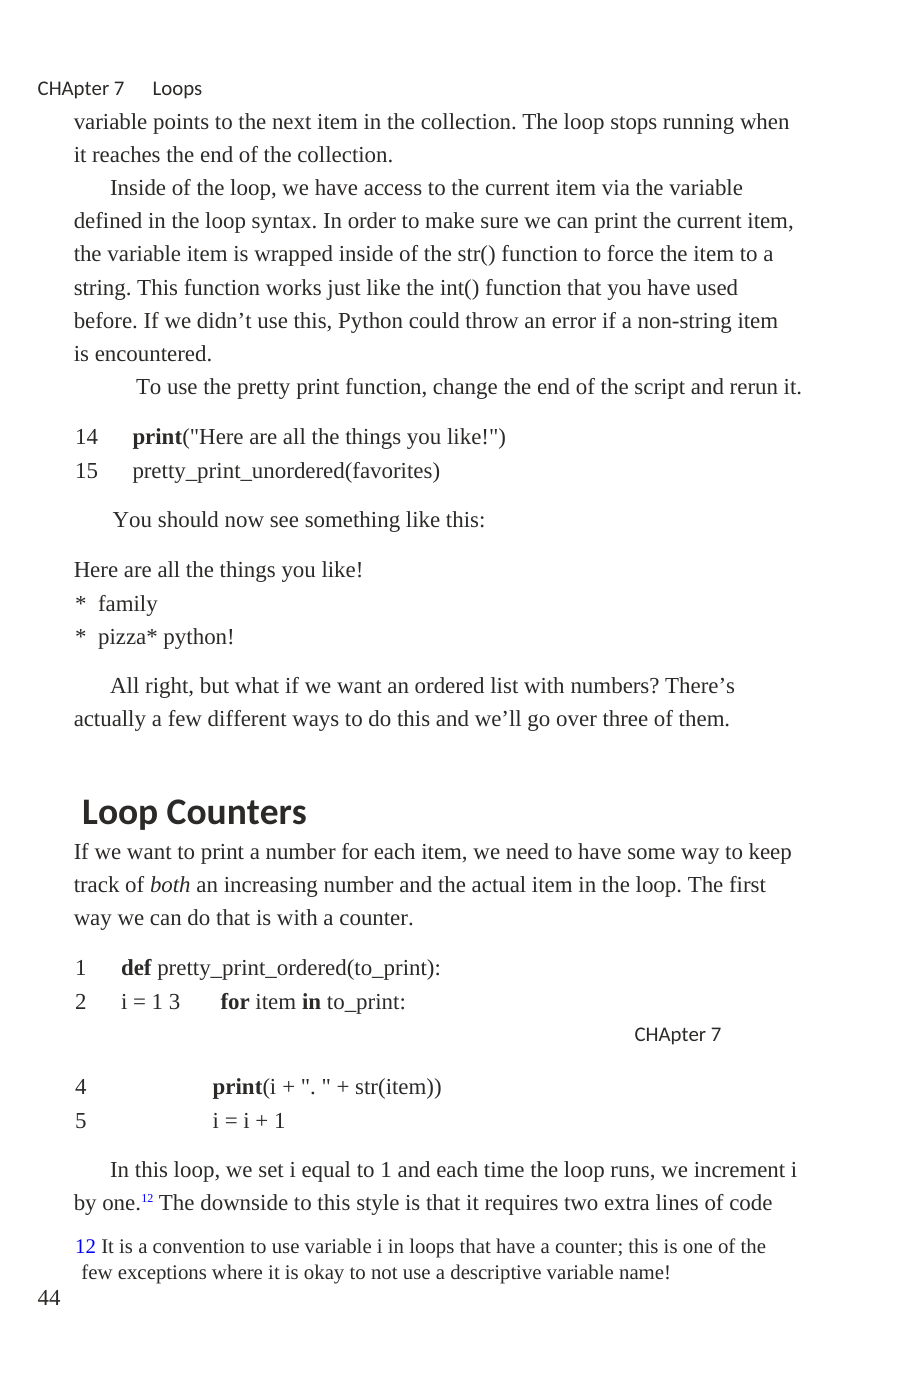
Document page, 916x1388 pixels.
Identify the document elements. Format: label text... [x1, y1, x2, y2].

list print("Here are all the things you like!") [75, 423, 803, 450]
list family [75, 590, 492, 616]
list pretty_print_unordered(favorites) [75, 457, 803, 483]
text All right, but what if we want an ordered list with numbers? There’s actually a few different ways to do this and we’ll go over three of them. [73, 672, 799, 732]
list i = 1 3 for item in to_print: [75, 988, 606, 1014]
text To use the pretty print function, change the end of the script and rerun it. [75, 373, 803, 399]
list print(i + ". " + str(item)) [75, 1073, 803, 1100]
text Inside of the loop, we have access to the current item via the variable defined in the loop syntax. In order to make sure we can print the current item, the variable item is wrapped inside of the str() function to force the item to a string. This function works just like the int() function that you have used before. If we didn’t use this, Python could throw an error if a non-string item is encountered. [73, 174, 799, 366]
text Here are all the things you like! [73, 556, 803, 583]
list i = i + 1 [75, 1107, 803, 1133]
list pizza* python! [75, 623, 492, 649]
subtitle Loop Counters [73, 788, 803, 834]
text You should now see something like this: [112, 506, 799, 533]
list def pretty_print_ordered(to_print): [75, 954, 606, 981]
text If we want to print a number for each item, we need to have some way to keep track of both an increasing number and the actual item in the loop. The first way we can do that is with a counter. [73, 838, 799, 931]
text CHApter 7 [75, 1021, 721, 1046]
